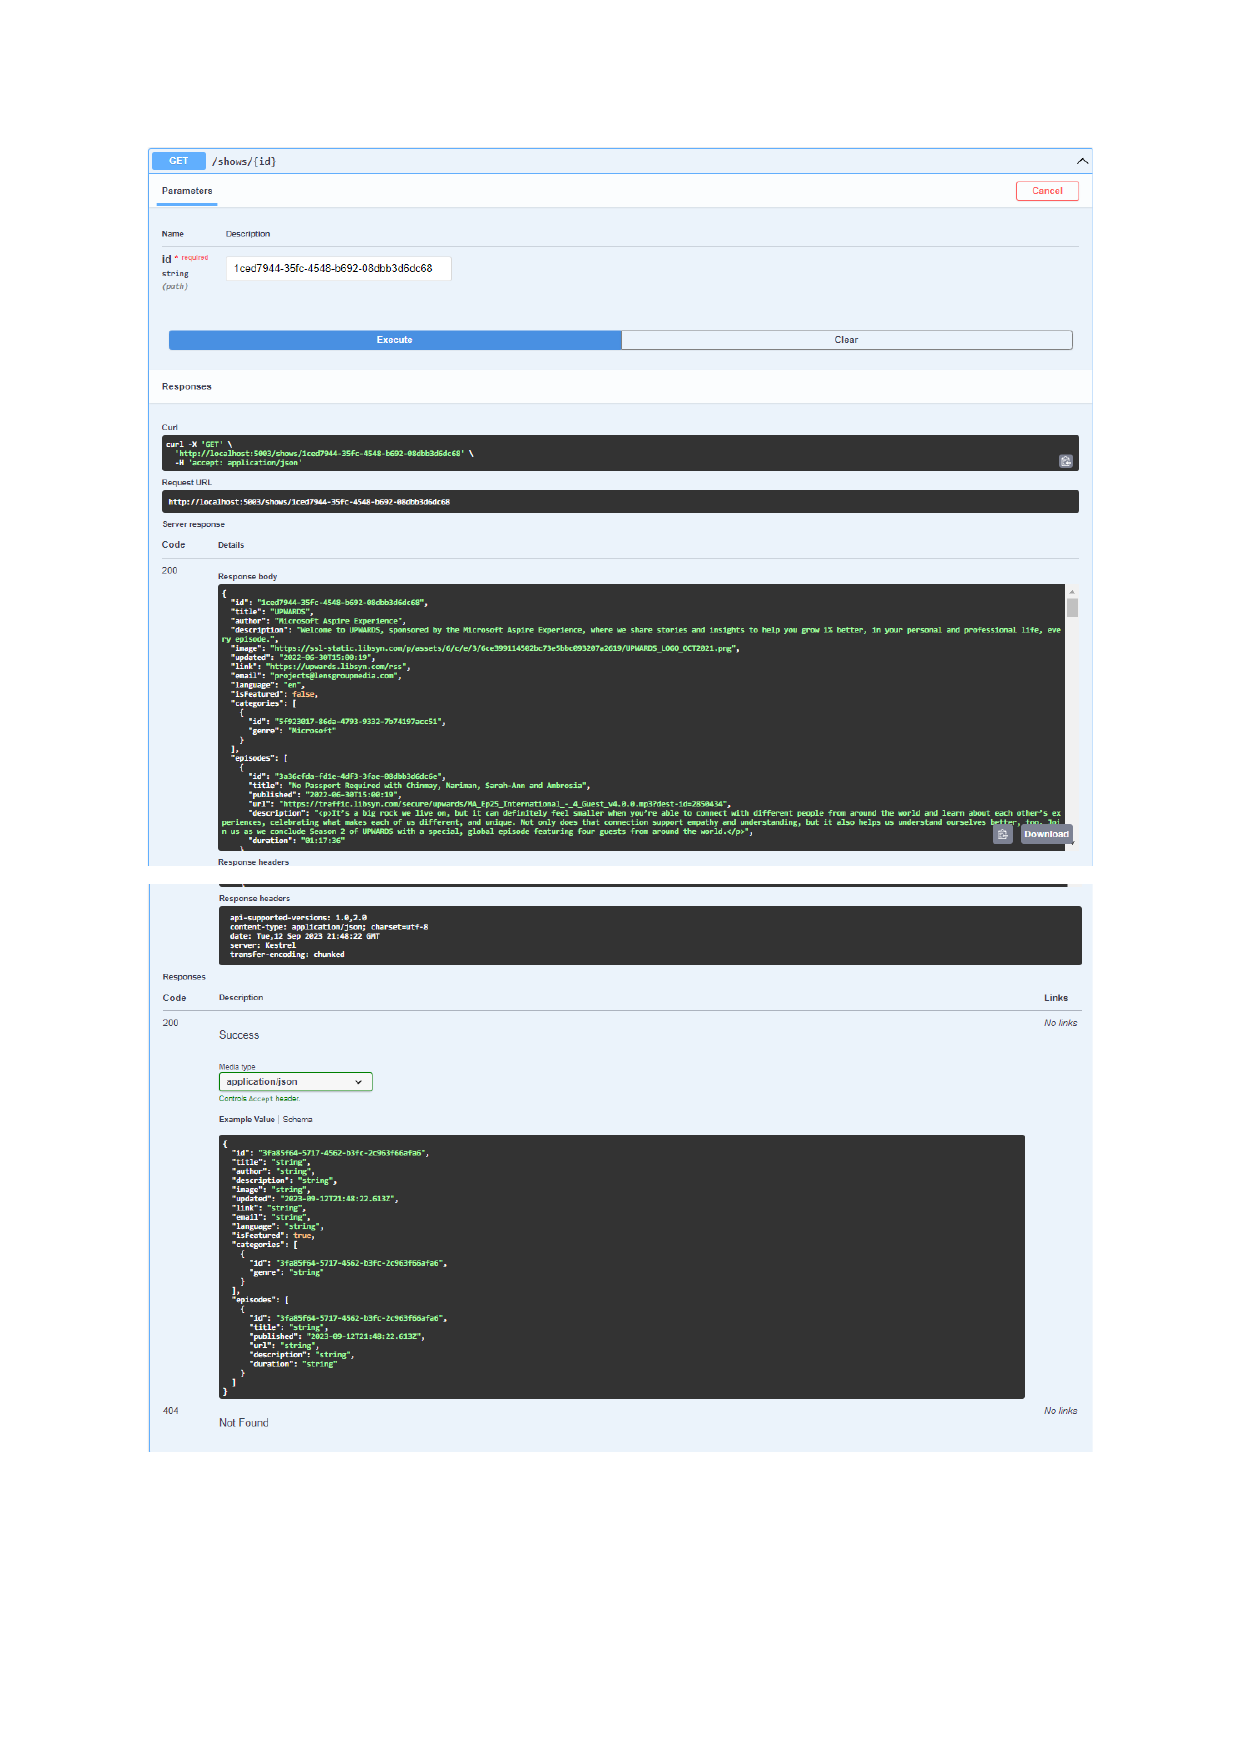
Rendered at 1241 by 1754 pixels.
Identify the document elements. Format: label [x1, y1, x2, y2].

picture [147, 884, 1093, 1452]
picture [147, 147, 1093, 866]
